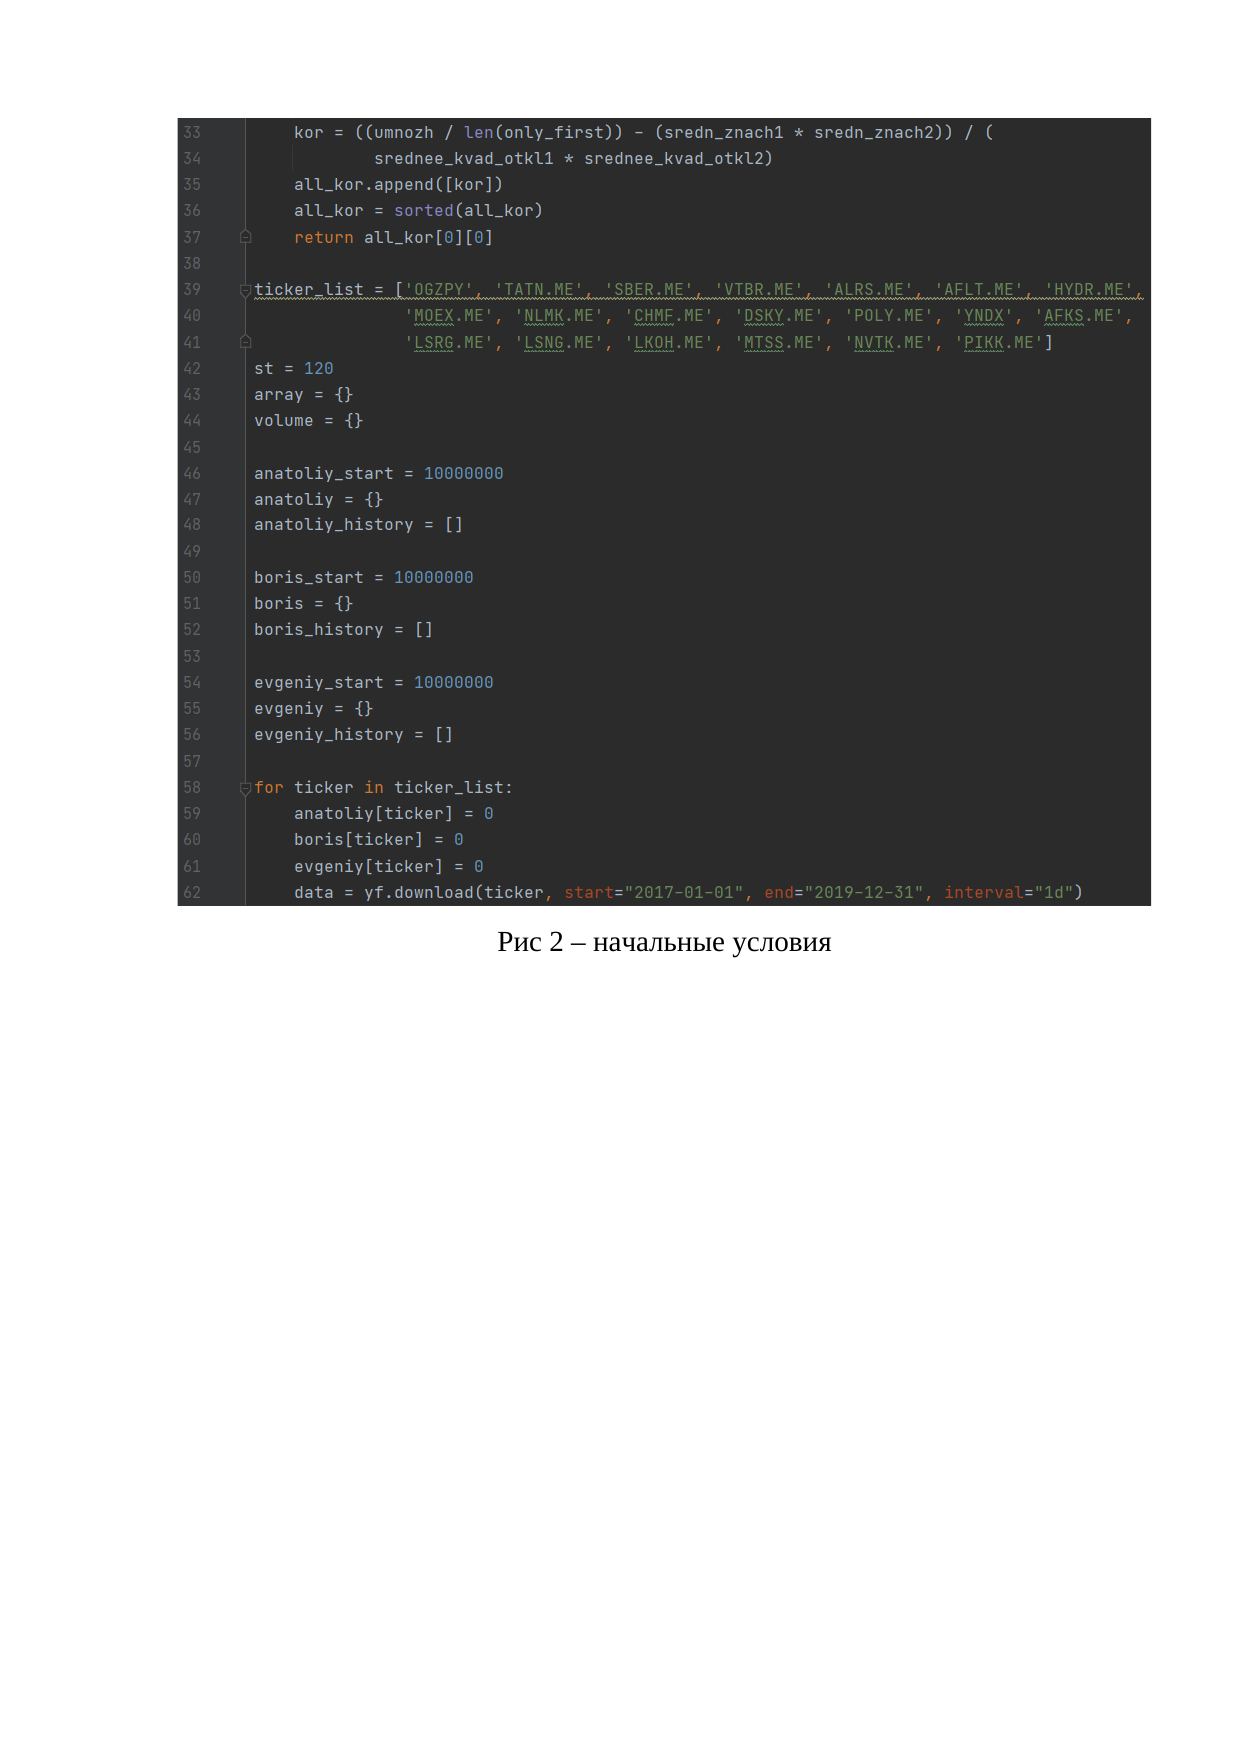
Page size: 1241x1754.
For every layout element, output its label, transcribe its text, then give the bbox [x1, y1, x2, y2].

picture [177, 118, 1152, 906]
text Рис 2 – начальные условия [177, 924, 1152, 958]
